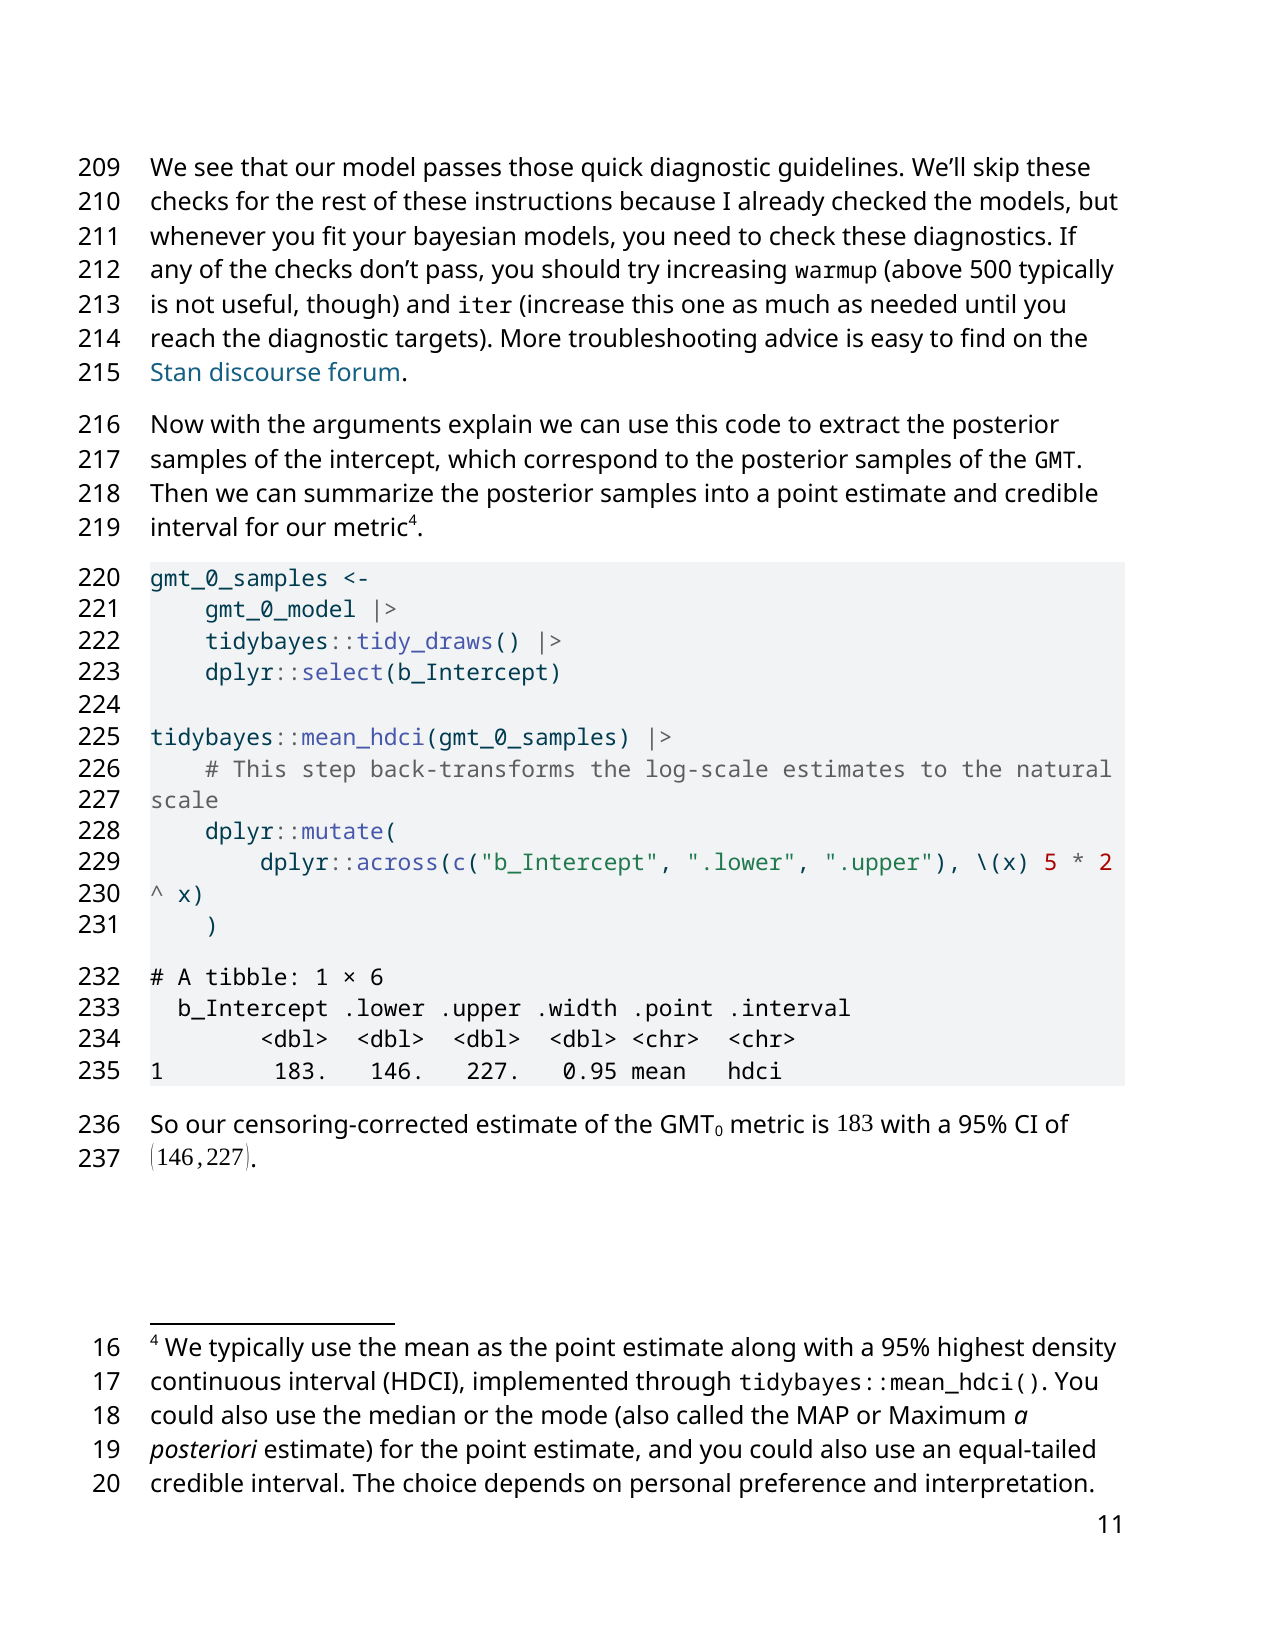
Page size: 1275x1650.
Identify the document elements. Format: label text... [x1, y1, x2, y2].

text # A tibble: 1 × 6 b_Intercept .lower .upper .width .point .interval <dbl> <dbl> <dbl> <dbl> <chr> <chr> 1 183. 146. 227. 0.95 mean hdci [150, 961, 1125, 1086]
text We see that our model passes those quick diagnostic guidelines. We’ll skip these checks for the rest of these instructions because I already checked the models, but whenever you fit your bayesian models, you need to check these diagnostics. If any of the checks don’t pass, you should try increasing warmup (above 500 typically is not useful, though) and iter (increase this one as much as needed until you reach the diagnostic targets). More troubleshooting advice is easy to find on the Stan discourse forum. [150, 150, 1125, 388]
text gmt_0_samples <- gmt_0_model |> tidybayes::tidy_draws() |> dplyr::select(b_Intercept) tidybayes::mean_hdci(gmt_0_samples) |> # This step back-transforms the log-scale estimates to the natural scale dplyr::mutate( dplyr::across(c("b_Intercept", ".lower", ".upper"), \(x) 5 * 2 ^ x) ) [150, 562, 1125, 940]
text Now with the arguments explain we can use this code to extract the posterior samples of the intercept, which correspond to the posterior samples of the GMT. Then we can summarize the posterior samples into a point estimate and credible interval for our metric. [150, 407, 1125, 543]
text So our censoring-corrected estimate of the GMT0 metric is with a 95% CI of . [150, 1107, 1125, 1175]
